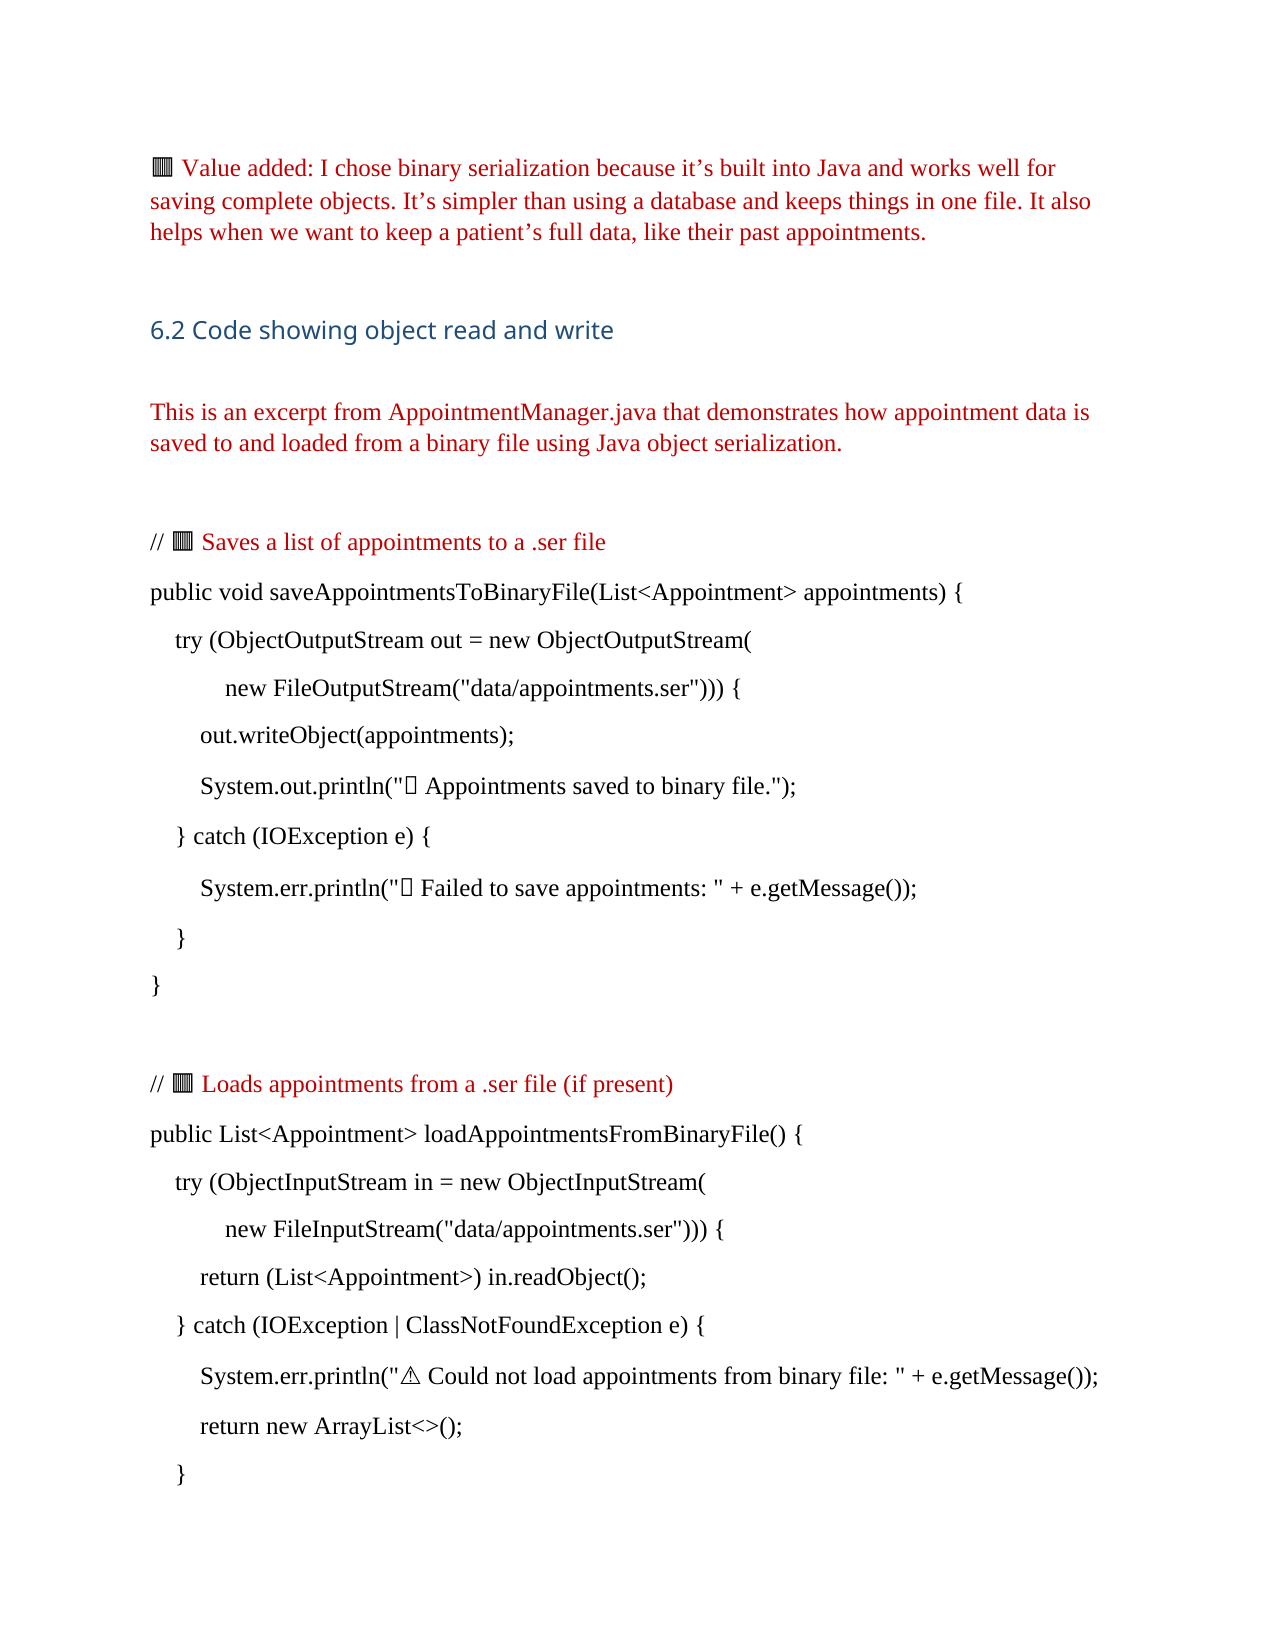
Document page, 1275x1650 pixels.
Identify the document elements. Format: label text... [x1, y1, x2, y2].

text System.out.println("✅ Appointments saved to binary file."); [150, 768, 1125, 802]
text public void saveAppointmentsToBinaryFile(List<Appointment> appointments) { [150, 577, 1125, 606]
text 🟥 Value added: I chose binary serialization because it’s built into Java and works well for saving complete objects. It’s simpler than using a database and keeps things in one file. It also helps when we want to keep a patient’s full data, like their past appointments. [150, 150, 1125, 246]
text } [150, 970, 1125, 999]
text public List<Appointment> loadAppointmentsFromBinaryFile() { [150, 1119, 1125, 1148]
text return (List<Appointment>) in.readObject(); [150, 1262, 1125, 1291]
subtitle 6.2 Code showing object read and write [150, 313, 1125, 347]
text // 🟥 Saves a list of appointments to a .ser file [150, 524, 1125, 558]
text } [150, 1459, 1125, 1488]
text System.err.println("⚠️ Could not load appointments from binary file: " + e.getMessage()); [150, 1358, 1125, 1392]
text } catch (IOException e) { [150, 821, 1125, 850]
text new FileInputStream("data/appointments.ser"))) { [150, 1214, 1125, 1243]
text // 🟥 Loads appointments from a .ser file (if present) [150, 1066, 1125, 1100]
text try (ObjectOutputStream out = new ObjectOutputStream( [150, 625, 1125, 654]
text out.writeObject(appointments); [150, 720, 1125, 749]
text } catch (IOException | ClassNotFoundException e) { [150, 1310, 1125, 1339]
text This is an excerpt from AppointmentManager.java that demonstrates how appointment data is saved to and loaded from a binary file using Java object serialization. [150, 397, 1125, 457]
text System.err.println("❌ Failed to save appointments: " + e.getMessage()); [150, 869, 1125, 903]
text } [150, 923, 1125, 951]
text return new ArrayList<>(); [150, 1411, 1125, 1440]
text try (ObjectInputStream in = new ObjectInputStream( [150, 1167, 1125, 1196]
text new FileOutputStream("data/appointments.ser"))) { [150, 673, 1125, 701]
